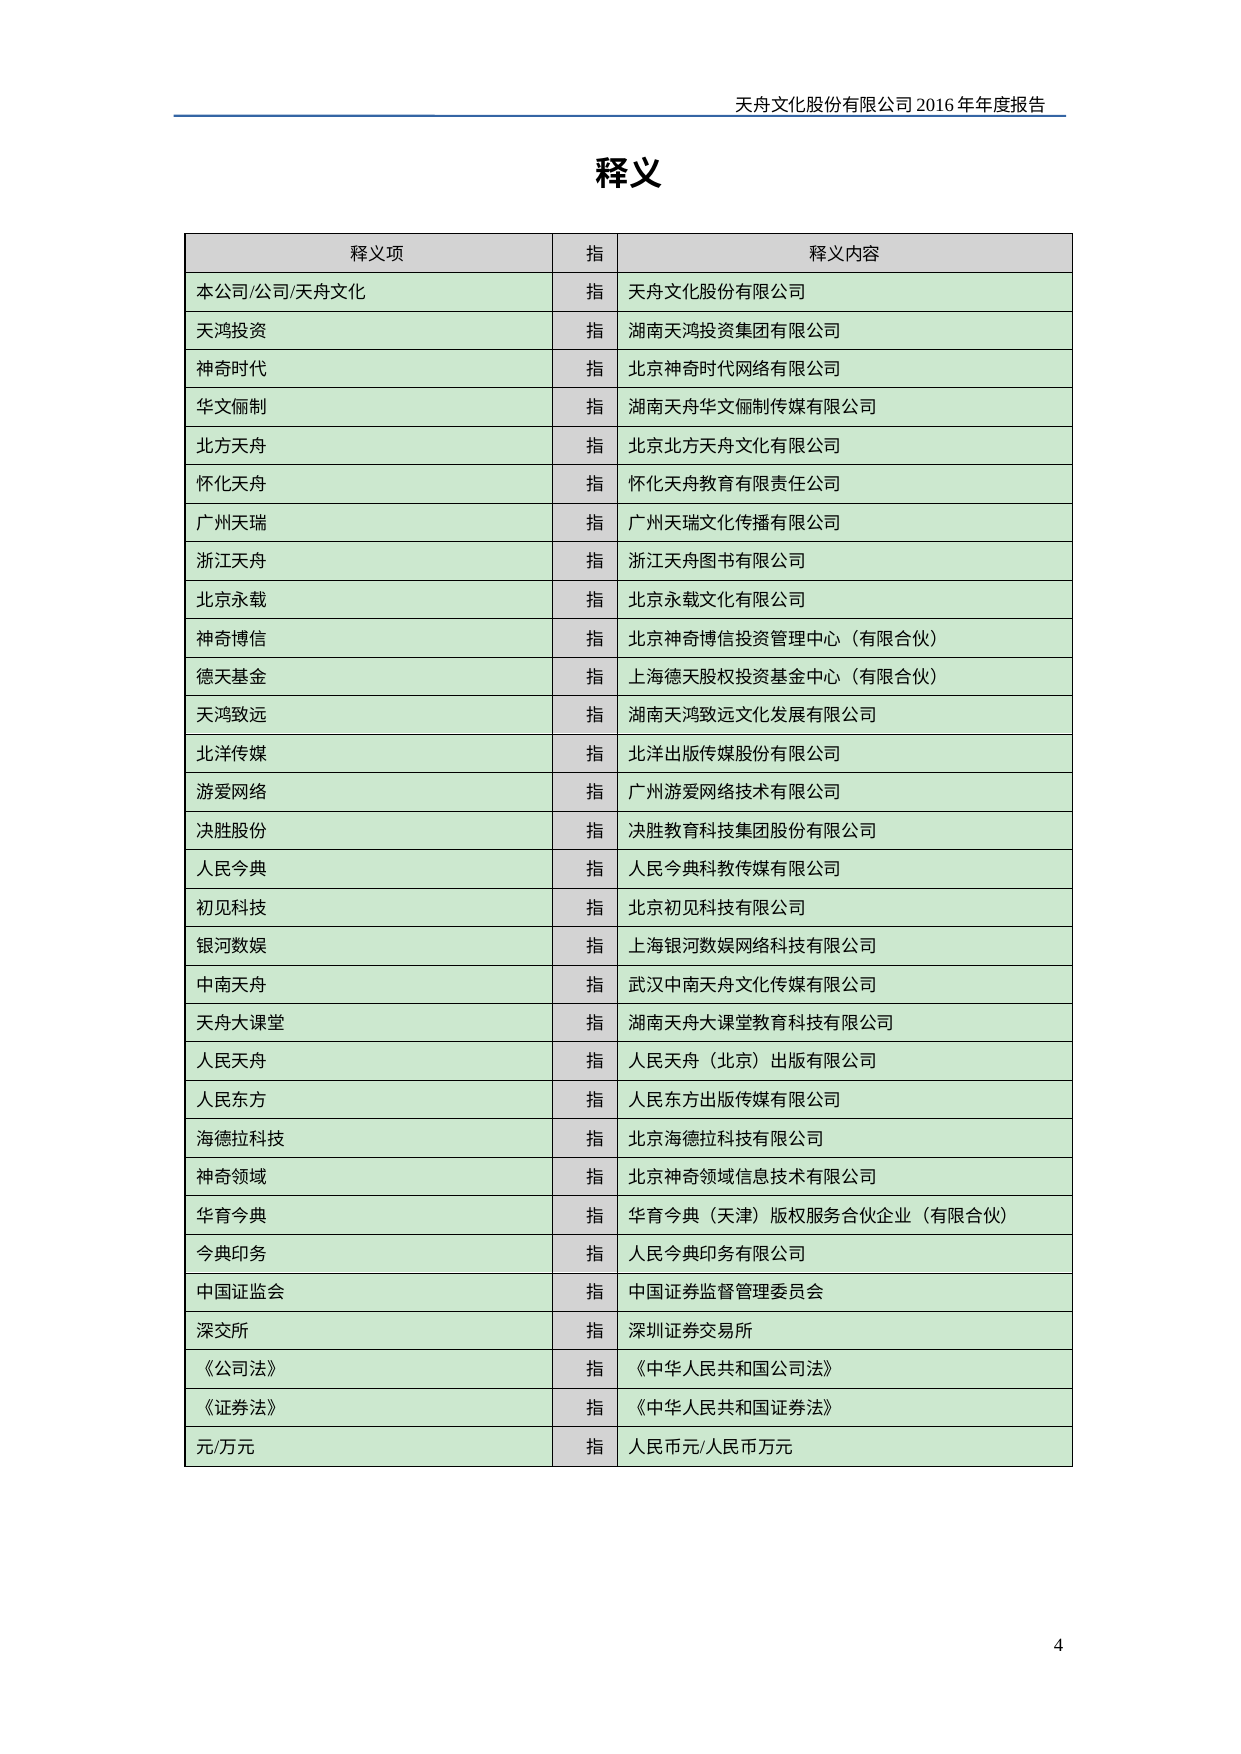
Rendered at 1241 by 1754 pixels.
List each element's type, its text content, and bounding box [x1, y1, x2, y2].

table_cell 决胜股份 [186, 812, 552, 849]
table_cell 指 [553, 504, 617, 541]
table_cell 指 [553, 1427, 617, 1466]
table_cell 初见科技 [186, 889, 552, 926]
table_cell 北洋传媒 [186, 735, 552, 772]
table_cell 湖南天鸿投资集团有限公司 [618, 312, 1072, 349]
table_cell 深圳证券交易所 [618, 1312, 1072, 1349]
table_cell 北方天舟 [186, 427, 552, 464]
table_cell 指 [553, 696, 617, 733]
table_header 释义内容 [618, 234, 1072, 272]
table_cell 神奇博信 [186, 619, 552, 657]
table_cell 怀化天舟教育有限责任公司 [618, 465, 1072, 503]
table_cell 指 [553, 388, 617, 426]
table_cell 指 [553, 312, 617, 349]
table_cell 北京海德拉科技有限公司 [618, 1119, 1072, 1157]
table_cell 人民东方 [186, 1081, 552, 1118]
table_cell 指 [553, 465, 617, 503]
table_cell 指 [553, 1119, 617, 1157]
table_cell 《中华人民共和国证券法》 [618, 1389, 1072, 1426]
table_cell 怀化天舟 [186, 465, 552, 503]
table_cell 指 [553, 773, 617, 811]
table_cell 天舟文化股份有限公司 [618, 273, 1072, 311]
table_cell 指 [553, 850, 617, 888]
table_cell 指 [553, 735, 617, 772]
table_cell 银河数娱 [186, 927, 552, 965]
table_cell 指 [553, 1158, 617, 1195]
table_cell 北京初见科技有限公司 [618, 889, 1072, 926]
table_cell 人民币元/人民币万元 [618, 1427, 1072, 1466]
table_cell 华育今典 [186, 1196, 552, 1234]
table_cell 指 [553, 1312, 617, 1349]
table_cell 指 [553, 1196, 617, 1234]
table_cell 《公司法》 [186, 1350, 552, 1388]
table_cell 今典印务 [186, 1235, 552, 1272]
table_cell 华育今典（天津）版权服务合伙企业（有限合伙） [618, 1196, 1072, 1234]
table_cell 上海银河数娱网络科技有限公司 [618, 927, 1072, 965]
table_cell 北京神奇博信投资管理中心（有限合伙） [618, 619, 1072, 657]
table_cell 人民今典科教传媒有限公司 [618, 850, 1072, 888]
table_cell 游爱网络 [186, 773, 552, 811]
table_cell 天鸿致远 [186, 696, 552, 733]
table_cell 人民今典 [186, 850, 552, 888]
text 释义 [168, 150, 1089, 196]
table_header 释义项 [186, 234, 552, 272]
table_cell 指 [553, 273, 617, 311]
table_cell 广州天瑞文化传播有限公司 [618, 504, 1072, 541]
table_cell 本公司/公司/天舟文化 [186, 273, 552, 311]
table_cell 指 [553, 427, 617, 464]
table_cell 元/万元 [186, 1427, 552, 1466]
table_cell 指 [553, 927, 617, 965]
table_cell 中国证券监督管理委员会 [618, 1274, 1072, 1311]
table_header 指 [553, 234, 617, 272]
table_cell 指 [553, 1004, 617, 1041]
table_cell 上海德天股权投资基金中心（有限合伙） [618, 658, 1072, 695]
table_cell 人民东方出版传媒有限公司 [618, 1081, 1072, 1118]
table_cell 广州天瑞 [186, 504, 552, 541]
table_cell 人民今典印务有限公司 [618, 1235, 1072, 1272]
table_cell 北京永载 [186, 581, 552, 618]
table_cell 浙江天舟图书有限公司 [618, 542, 1072, 580]
table_cell 武汉中南天舟文化传媒有限公司 [618, 966, 1072, 1003]
table_cell 《中华人民共和国公司法》 [618, 1350, 1072, 1388]
table_cell 北京神奇时代网络有限公司 [618, 350, 1072, 387]
table_cell 指 [553, 1389, 617, 1426]
table_cell 指 [553, 1081, 617, 1118]
table_cell 湖南天舟华文俪制传媒有限公司 [618, 388, 1072, 426]
table_cell 决胜教育科技集团股份有限公司 [618, 812, 1072, 849]
table_cell 北京神奇领域信息技术有限公司 [618, 1158, 1072, 1195]
table_cell 指 [553, 1350, 617, 1388]
table_cell 指 [553, 1274, 617, 1311]
table_cell 德天基金 [186, 658, 552, 695]
table_cell 指 [553, 812, 617, 849]
table_cell 指 [553, 350, 617, 387]
table_cell 指 [553, 619, 617, 657]
table_cell 指 [553, 966, 617, 1003]
table_cell 中南天舟 [186, 966, 552, 1003]
table_cell 广州游爱网络技术有限公司 [618, 773, 1072, 811]
table_cell 天舟大课堂 [186, 1004, 552, 1041]
table_cell 中国证监会 [186, 1274, 552, 1311]
table_cell 深交所 [186, 1312, 552, 1349]
table_cell 指 [553, 542, 617, 580]
table_cell 湖南天鸿致远文化发展有限公司 [618, 696, 1072, 733]
table_cell 北京永载文化有限公司 [618, 581, 1072, 618]
table_cell 指 [553, 658, 617, 695]
table_cell 指 [553, 1235, 617, 1272]
table_cell 浙江天舟 [186, 542, 552, 580]
table_cell 天鸿投资 [186, 312, 552, 349]
table_cell 北洋出版传媒股份有限公司 [618, 735, 1072, 772]
table_cell 指 [553, 889, 617, 926]
table_cell 神奇时代 [186, 350, 552, 387]
table_cell 人民天舟（北京）出版有限公司 [618, 1042, 1072, 1080]
table_cell 北京北方天舟文化有限公司 [618, 427, 1072, 464]
table_cell 指 [553, 581, 617, 618]
table_cell 华文俪制 [186, 388, 552, 426]
table_cell 《证券法》 [186, 1389, 552, 1426]
table_cell 指 [553, 1042, 617, 1080]
table_cell 湖南天舟大课堂教育科技有限公司 [618, 1004, 1072, 1041]
table_cell 人民天舟 [186, 1042, 552, 1080]
table_cell 海德拉科技 [186, 1119, 552, 1157]
table_cell 神奇领域 [186, 1158, 552, 1195]
